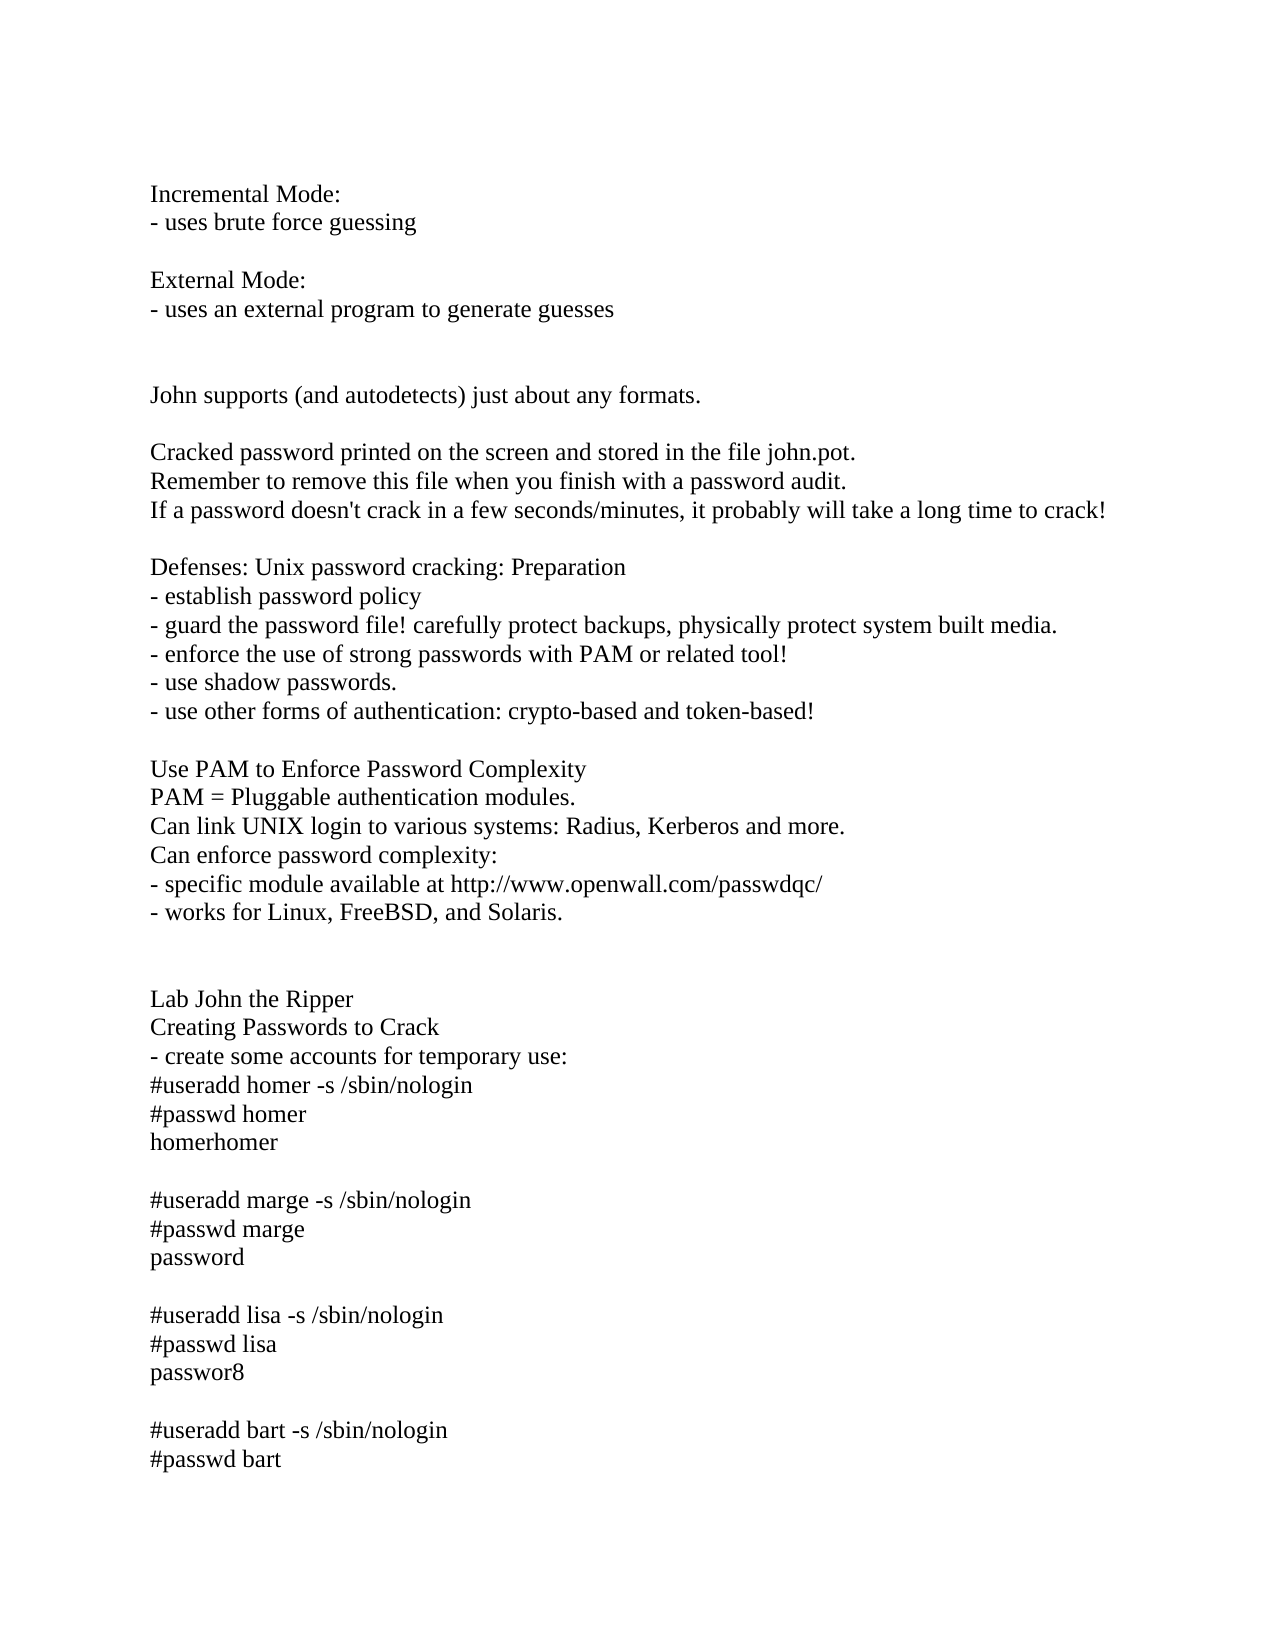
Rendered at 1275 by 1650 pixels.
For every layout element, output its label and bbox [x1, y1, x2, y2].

text [150, 150, 1125, 1472]
